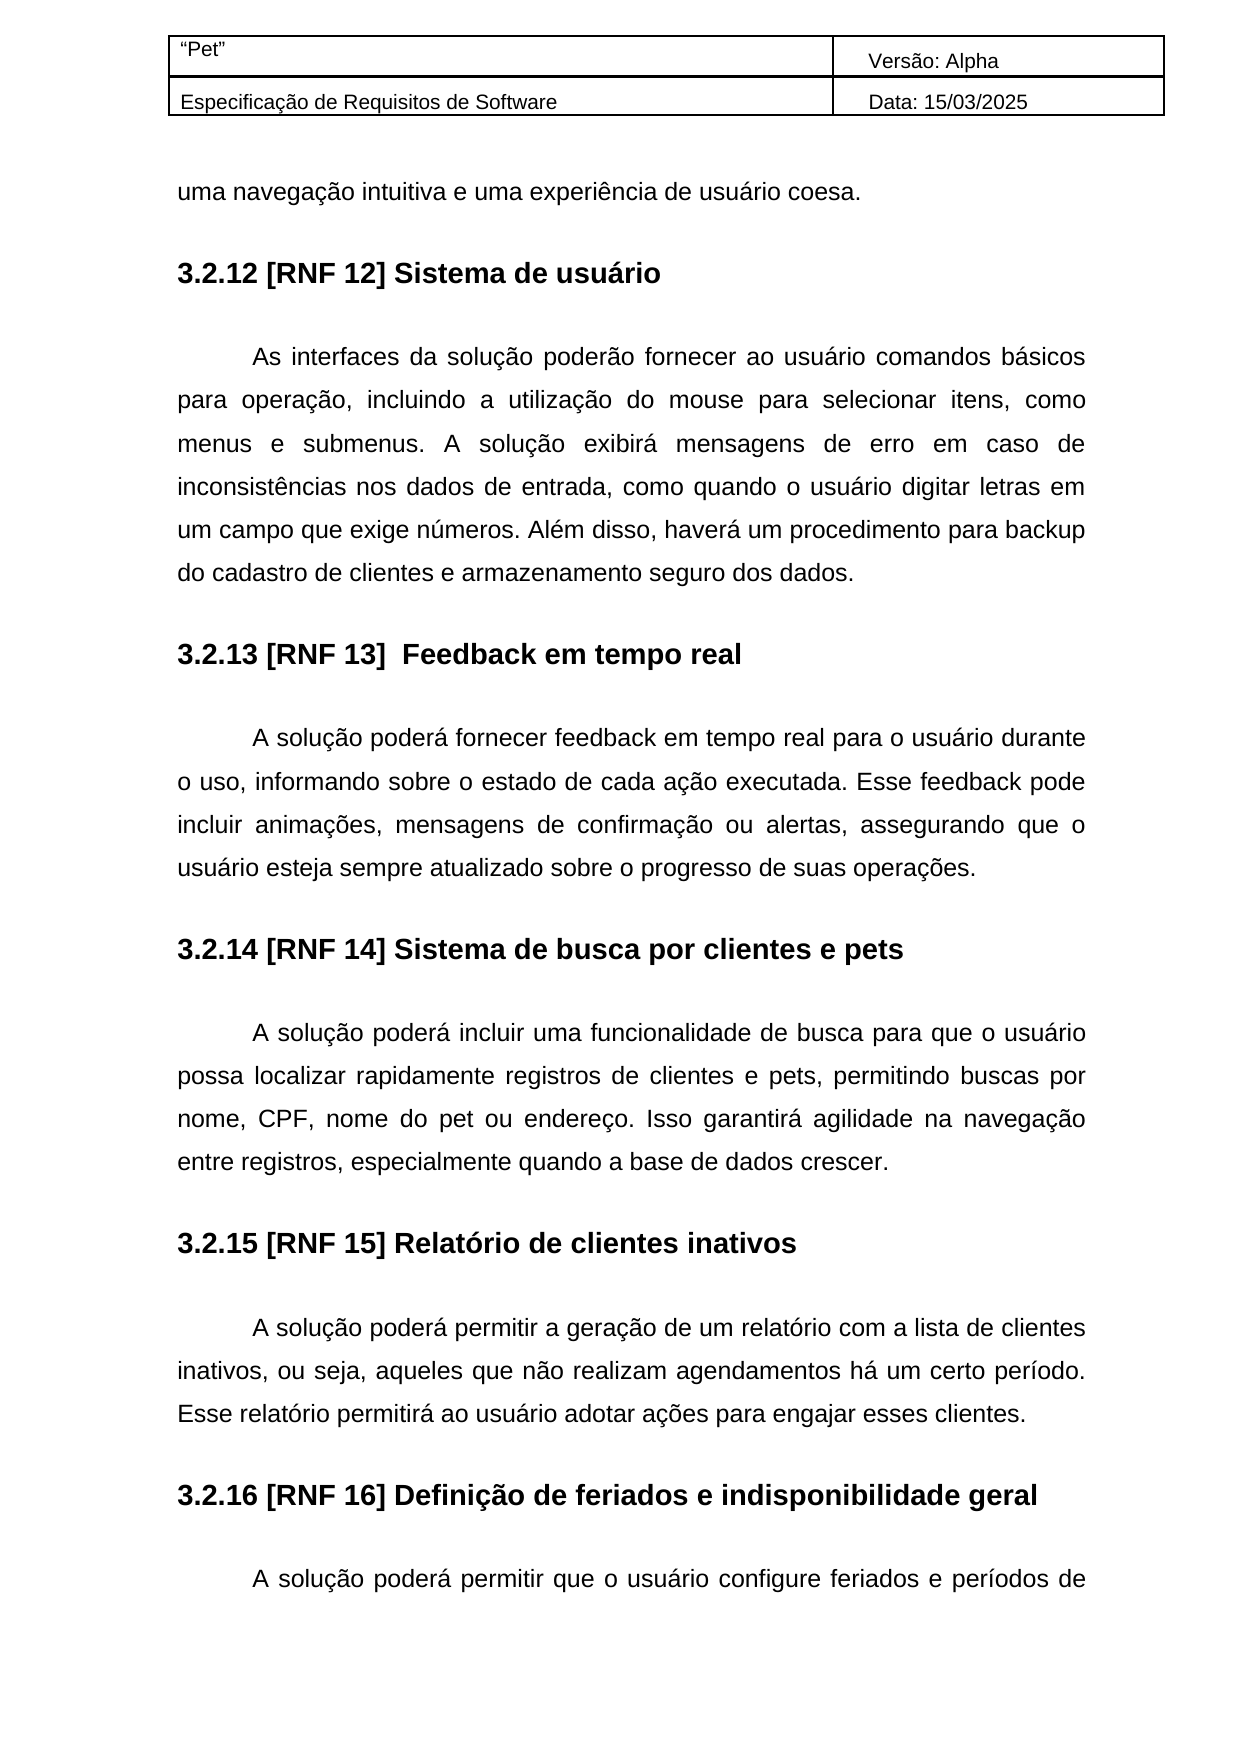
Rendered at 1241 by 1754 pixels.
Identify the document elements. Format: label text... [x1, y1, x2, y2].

subtitle 3.2.12 [RNF 12] Sistema de usuário [177, 256, 1087, 290]
subtitle 3.2.13 [RNF 13] Feedback em tempo real [177, 637, 1087, 671]
subtitle 3.2.16 [RNF 16] Definição de feriados e indisponibilidade geral [177, 1478, 1087, 1512]
text A solução poderá permitir a geração de um relatório com a lista de clientes inativos, ou seja, aqueles que não realizam agendamentos há um certo período. Esse relatório permitirá ao usuário adotar ações para engajar esses clientes. [177, 1313, 1087, 1428]
text A solução poderá incluir uma funcionalidade de busca para que o usuário possa localizar rapidamente registros de clientes e pets, permitindo buscas por nome, CPF, nome do pet ou endereço. Isso garantirá agilidade na navegação entre registros, especialmente quando a base de dados crescer. [177, 1018, 1087, 1176]
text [177, 177, 1087, 206]
subtitle 3.2.14 [RNF 14] Sistema de busca por clientes e pets [177, 932, 1087, 965]
subtitle 3.2.15 [RNF 15] Relatório de clientes inativos [177, 1226, 1087, 1260]
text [177, 1564, 1087, 1593]
text A solução poderá fornecer feedback em tempo real para o usuário durante o uso, informando sobre o estado de cada ação executada. Esse feedback pode incluir animações, mensagens de confirmação ou alertas, assegurando que o usuário esteja sempre atualizado sobre o progresso de suas operações. [177, 723, 1087, 881]
text As interfaces da solução poderão fornecer ao usuário comandos básicos para operação, incluindo a utilização do mouse para selecionar itens, como menus e submenus. A solução exibirá mensagens de erro em caso de inconsistências nos dados de entrada, como quando o usuário digitar letras em um campo que exige números. Além disso, haverá um procedimento para backup do cadastro de clientes e armazenamento seguro dos dados. [177, 342, 1087, 587]
